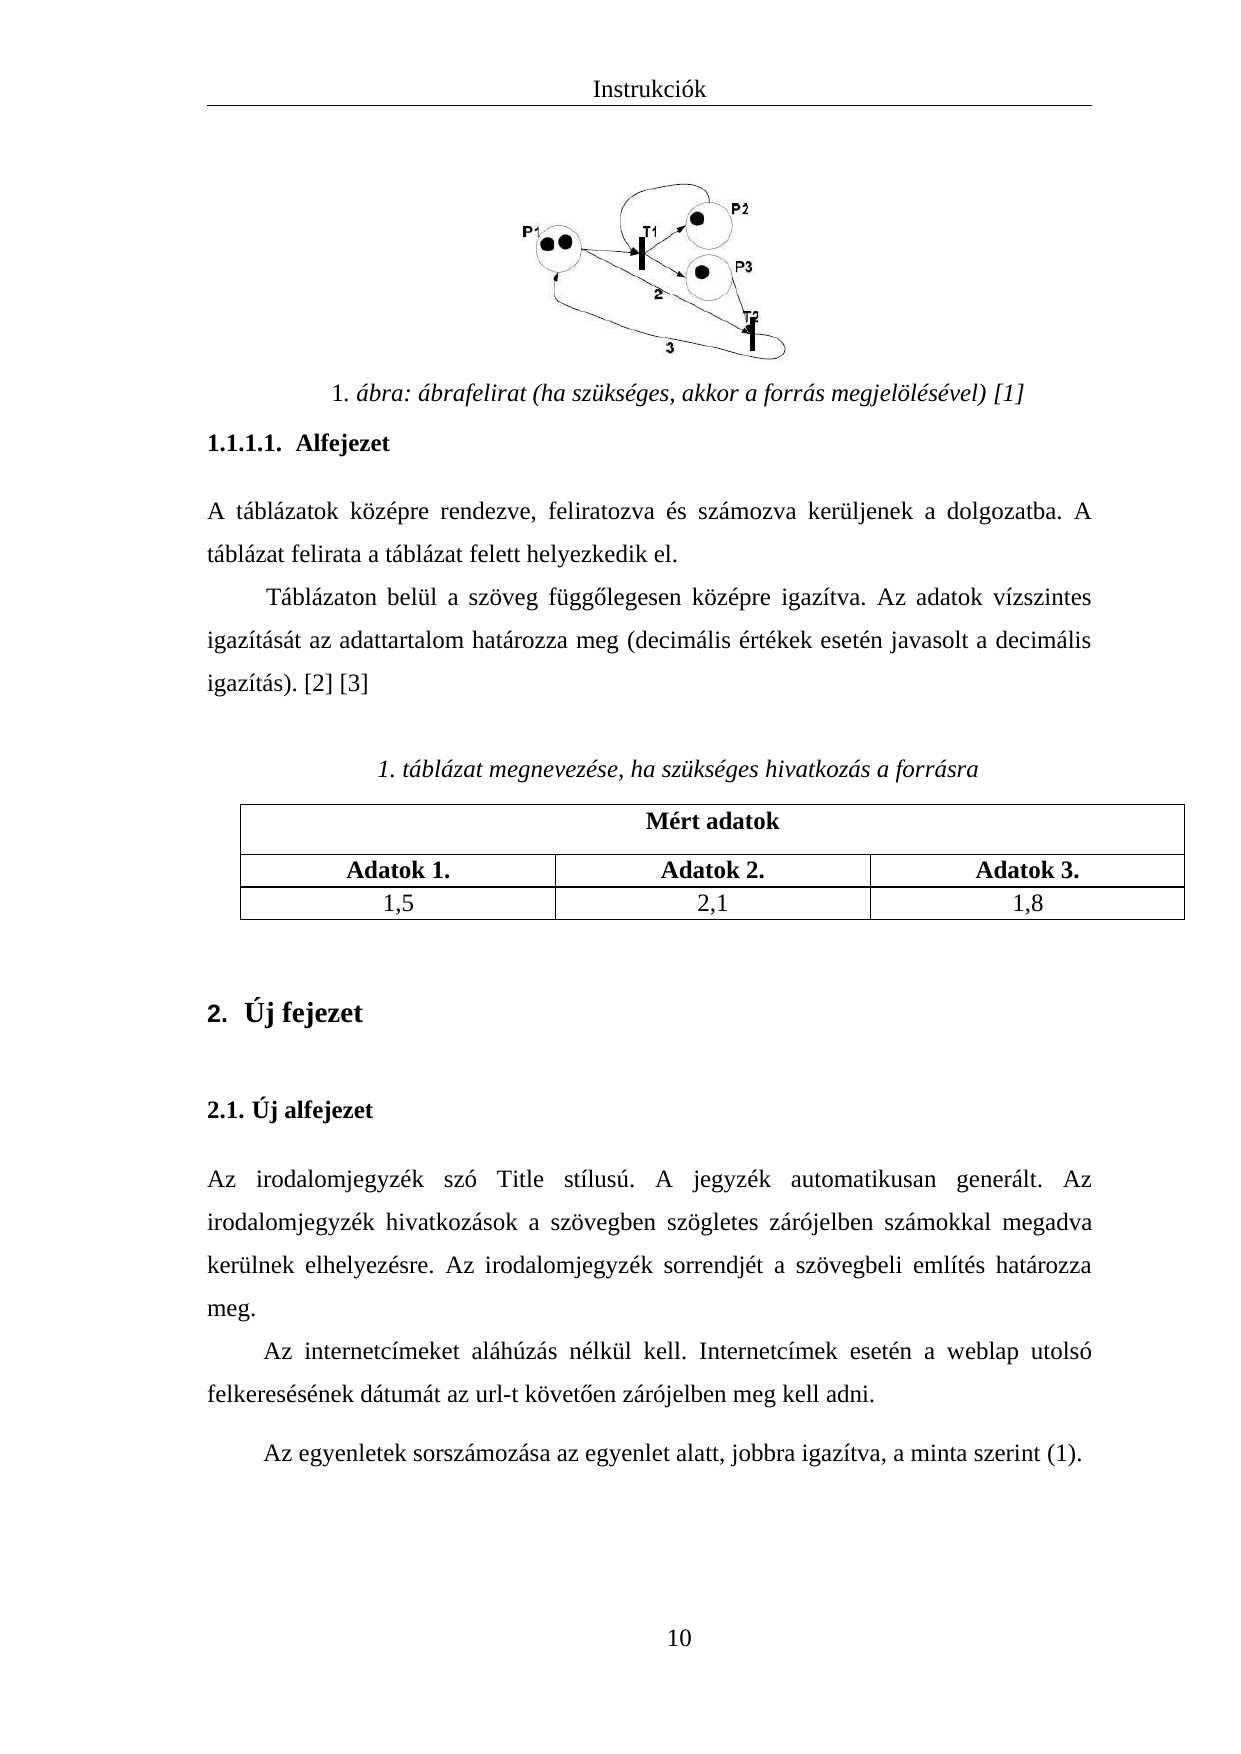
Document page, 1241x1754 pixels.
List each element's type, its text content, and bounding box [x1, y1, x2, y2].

table_header [241, 805, 555, 853]
subtitle Új alfejezet [207, 1096, 1092, 1124]
table_header [870, 805, 1184, 853]
text 1. táblázat megnevezése, ha szükséges hivatkozás a forrásra [207, 754, 1092, 783]
text Táblázaton belül a szöveg függőlegesen középre igazítva. Az adatok vízszintes igazítását az adattartalom határozza meg (decimális értékek esetén javasolt a decimális igazítás). [207, 582, 1092, 697]
table_cell 1,5 [241, 888, 555, 919]
table_cell 2,1 [556, 888, 870, 919]
text Az internetcímeket aláhúzás nélkül kell. Internetcímek esetén a weblap utolsó felkeresésének dátumát az url-t követően zárójelben meg kell adni. [207, 1336, 1092, 1408]
text A táblázatok középre rendezve, feliratozva és számozva kerüljenek a dolgozatba. A táblázat felirata a táblázat felett helyezkedik el. [207, 496, 1092, 568]
table_cell Adatok 3. [871, 855, 1184, 886]
subtitle Alfejezet [207, 428, 1092, 456]
subtitle Új fejezet [207, 995, 1092, 1029]
picture [505, 163, 795, 364]
table_header Mért adatok [555, 805, 870, 853]
table_cell Adatok 1. [241, 855, 555, 886]
table_cell 1,8 [871, 888, 1184, 919]
table_cell Adatok 2. [556, 855, 870, 886]
text 1. ábra: ábrafelirat (ha szükséges, akkor a forrás megjelölésével) [207, 378, 1092, 407]
text Az egyenletek sorszámozása az egyenlet alatt, jobbra igazítva, a minta szerint (1). [207, 1438, 1092, 1467]
text Az irodalomjegyzék szó Title stílusú. A jegyzék automatikusan generált. Az irodalomjegyzék hivatkozások a szövegben szögletes zárójelben számokkal megadva kerülnek elhelyezésre. Az irodalomjegyzék sorrendjét a szövegbeli említés határozza meg. [207, 1164, 1092, 1322]
